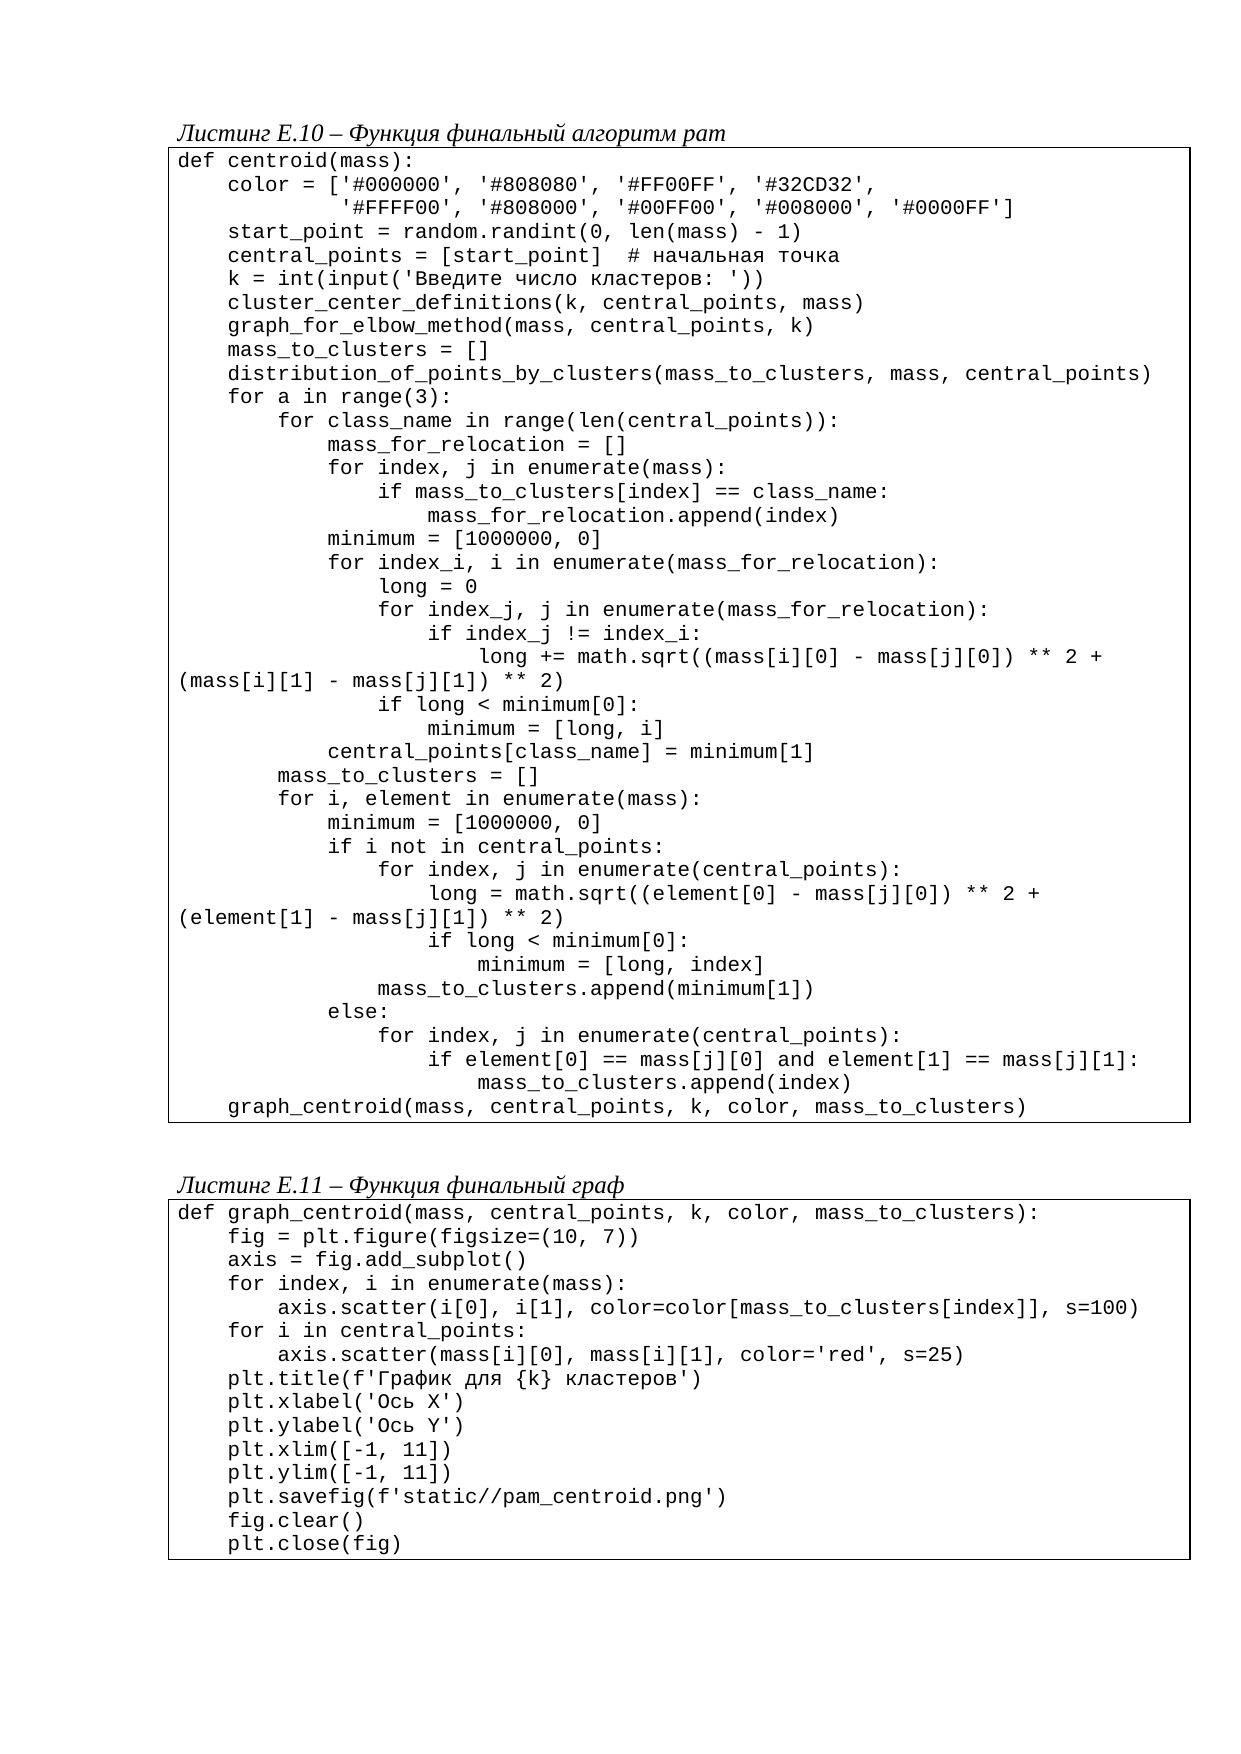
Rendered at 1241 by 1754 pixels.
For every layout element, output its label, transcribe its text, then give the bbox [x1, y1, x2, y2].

text if index_j != index_i: [177, 623, 1181, 647]
text if i not in central_points: [177, 836, 1181, 859]
text mass_for_relocation = [] [177, 434, 1181, 457]
text graph_centroid(mass, central_points, k, color, mass_to_clusters) [169, 1093, 1189, 1122]
text axis.scatter(i[0], i[1], color=color[mass_to_clusters[index]], s=100) [177, 1297, 1181, 1320]
text minimum = [long, index] [177, 954, 1181, 978]
text for index, i in enumerate(mass): [177, 1273, 1181, 1297]
text def centroid(mass): [169, 148, 1189, 174]
text if long < minimum[0]: [177, 694, 1181, 717]
text plt.close(fig) [169, 1530, 1189, 1559]
text central_points = [start_point] # начальная точка [177, 244, 1181, 268]
text minimum = [1000000, 0] [177, 528, 1181, 552]
text color = ['#000000', '#808080', '#FF00FF', '#32CD32', [177, 174, 1181, 197]
text k = int(input('Введите число кластеров: ')) [177, 268, 1181, 292]
text for index_i, i in enumerate(mass_for_relocation): [177, 552, 1181, 576]
text plt.savefig(f'static//pam_centroid.png') [177, 1486, 1181, 1509]
text else: [177, 1001, 1181, 1025]
text distribution_of_points_by_clusters(mass_to_clusters, mass, central_points) [177, 363, 1181, 386]
text for i, element in enumerate(mass): [177, 788, 1181, 812]
text mass_for_relocation.append(index) [177, 505, 1181, 528]
text minimum = [long, i] [177, 717, 1181, 741]
text Листинг Е.11 – Функция финальный граф [177, 1170, 1181, 1199]
text for i in central_points: [177, 1320, 1181, 1344]
text mass_to_clusters.append(minimum[1]) [177, 978, 1181, 1001]
text plt.ylabel('Ось Y') [177, 1415, 1181, 1439]
text axis.scatter(mass[i][0], mass[i][1], color='red', s=25) [177, 1344, 1181, 1368]
text plt.ylim([-1, 11]) [177, 1462, 1181, 1486]
text long = math.sqrt((element[0] - mass[j][0]) ** 2 + (element[1] - mass[j][1]) ** 2) [177, 883, 1181, 930]
text central_points[class_name] = minimum[1] [177, 741, 1181, 765]
text if mass_to_clusters[index] == class_name: [177, 481, 1181, 505]
text mass_to_clusters = [] [177, 339, 1181, 363]
text if long < minimum[0]: [177, 930, 1181, 954]
text for index, j in enumerate(central_points): [177, 1025, 1181, 1048]
text mass_to_clusters.append(index) [177, 1072, 1181, 1093]
text axis = fig.add_subplot() [177, 1249, 1181, 1273]
text plt.xlim([-1, 11]) [177, 1439, 1181, 1462]
text graph_for_elbow_method(mass, central_points, k) [177, 316, 1181, 339]
text if element[0] == mass[j][0] and element[1] == mass[j][1]: [177, 1048, 1181, 1072]
text mass_to_clusters = [] [177, 765, 1181, 788]
text long += math.sqrt((mass[i][0] - mass[j][0]) ** 2 + (mass[i][1] - mass[j][1]) ** 2) [177, 647, 1181, 694]
text fig.clear() [177, 1509, 1181, 1530]
text for index_j, j in enumerate(mass_for_relocation): [177, 599, 1181, 623]
text '#FFFF00', '#808000', '#00FF00', '#008000', '#0000FF'] [177, 197, 1181, 221]
text long = 0 [177, 576, 1181, 599]
text for class_name in range(len(central_points)): [177, 410, 1181, 434]
text plt.title(f'График для {k} кластеров') [177, 1368, 1181, 1391]
text fig = plt.figure(figsize=(10, 7)) [177, 1226, 1181, 1249]
text cluster_center_definitions(k, central_points, mass) [177, 292, 1181, 316]
text for index, j in enumerate(mass): [177, 457, 1181, 481]
text plt.xlabel('Ось X') [177, 1391, 1181, 1415]
text Листинг Е.10 – Функция финальный алгоритм pam [177, 118, 1181, 147]
text def graph_centroid(mass, central_points, k, color, mass_to_clusters): [169, 1200, 1189, 1226]
text minimum = [1000000, 0] [177, 812, 1181, 836]
text for a in range(3): [177, 386, 1181, 410]
text for index, j in enumerate(central_points): [177, 859, 1181, 883]
text start_point = random.randint(0, len(mass) - 1) [177, 221, 1181, 244]
